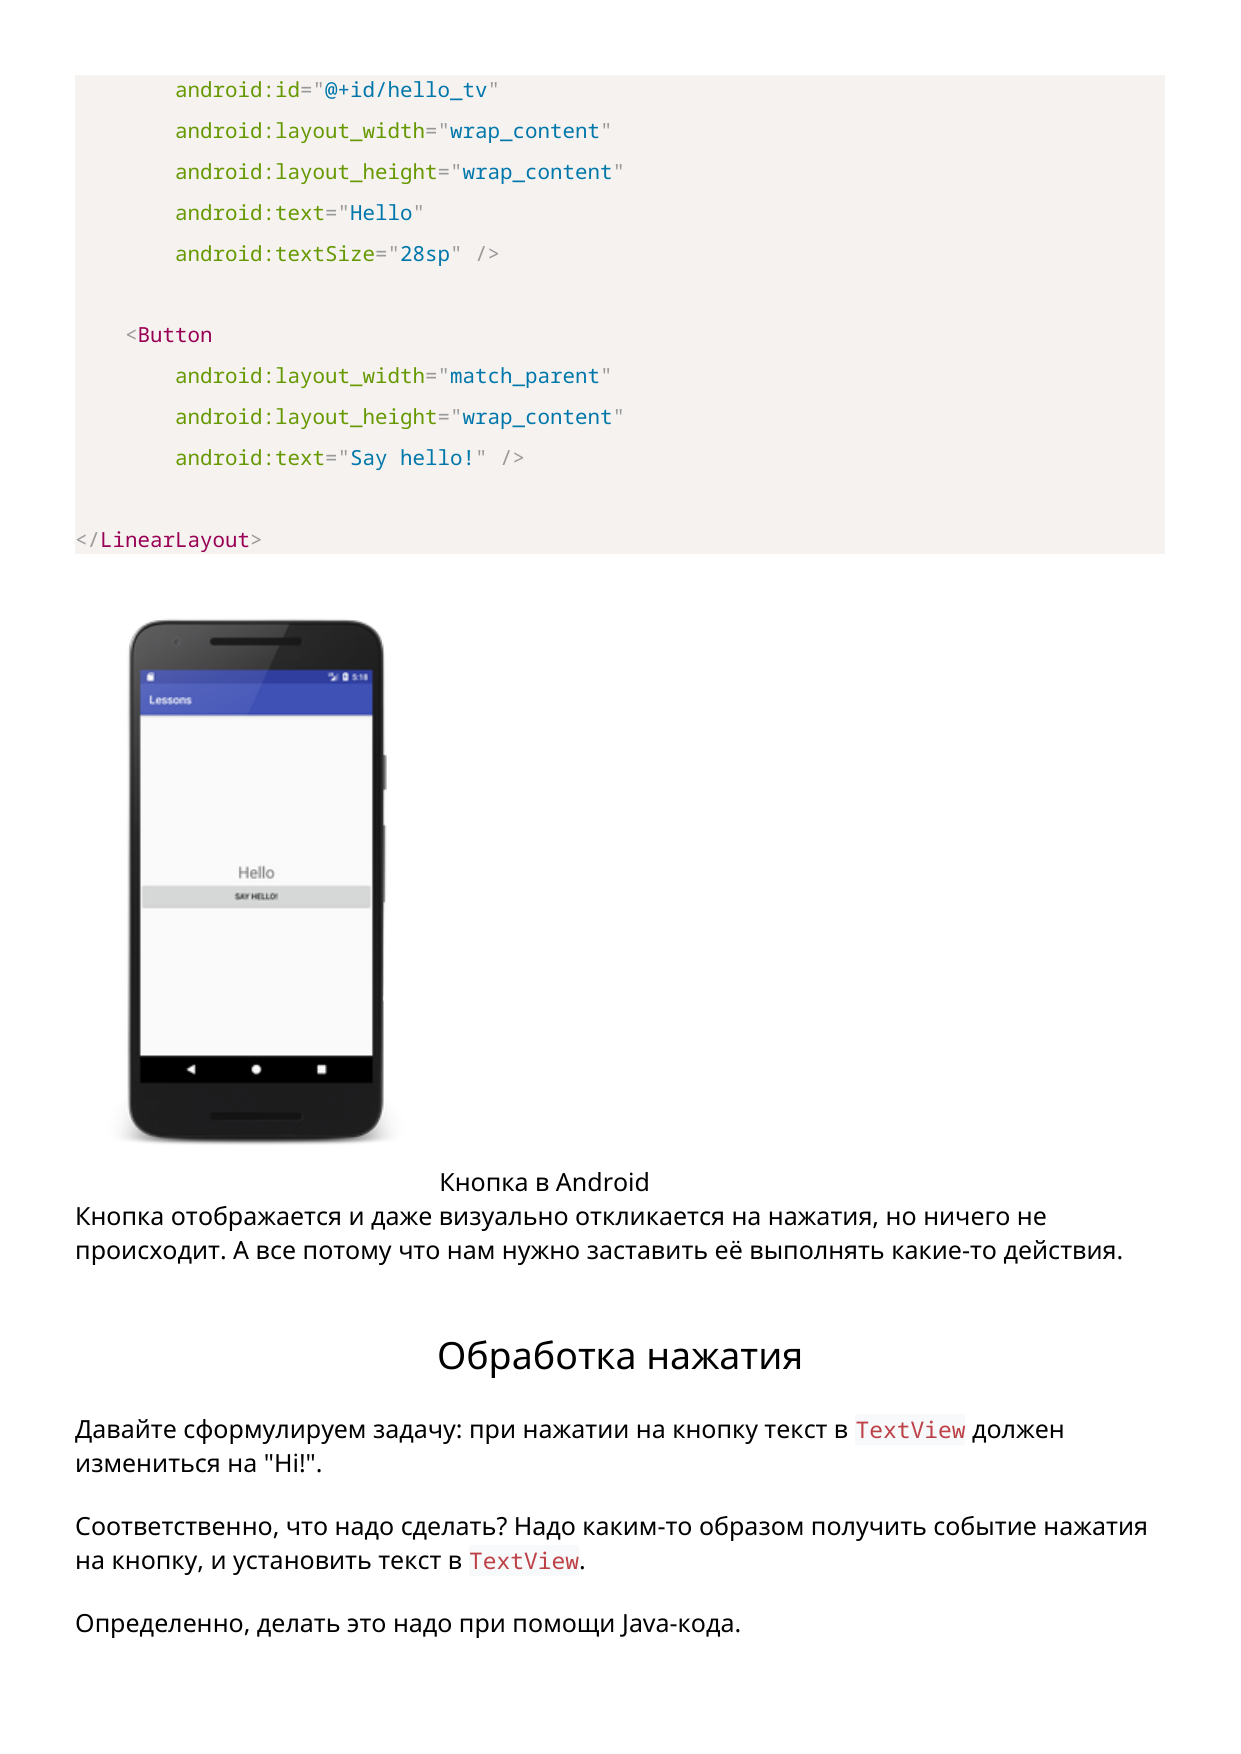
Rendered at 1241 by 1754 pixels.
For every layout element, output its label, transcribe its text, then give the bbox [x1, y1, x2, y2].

text Обработка нажатия [75, 1329, 1165, 1380]
text android:layout_width="wrap_content" [75, 116, 1165, 144]
text Соответственно, что надо сделать? Надо каким-то образом получить событие нажатия на кнопку, и установить текст в TextView. [75, 1509, 1165, 1577]
text Кнопка отображается и даже визуально откликается на нажатия, но ничего не происходит. А все потому что нам нужно заставить её выполнять какие-то действия. [75, 1198, 1165, 1267]
text android:layout_height="wrap_content" [75, 157, 1165, 185]
text <Button [75, 321, 1165, 349]
text android:textSize="28sp" /> [75, 239, 1165, 267]
text </LinearLayout> [75, 525, 1165, 554]
picture [75, 566, 439, 1192]
text Давайте сформулируем задачу: при нажатии на кнопку текст в TextView должен измениться на "Hi!". [75, 1411, 1165, 1479]
text android:layout_height="wrap_content" [75, 402, 1165, 431]
text Определенно, делать это надо при помощи Java-кода. [75, 1606, 1165, 1640]
text android:layout_width="match_parent" [75, 362, 1165, 390]
text android:id="@+id/hello_tv" [75, 75, 1165, 103]
text android:text="Say hello!" /> [75, 443, 1165, 472]
text android:text="Hello" [75, 198, 1165, 226]
